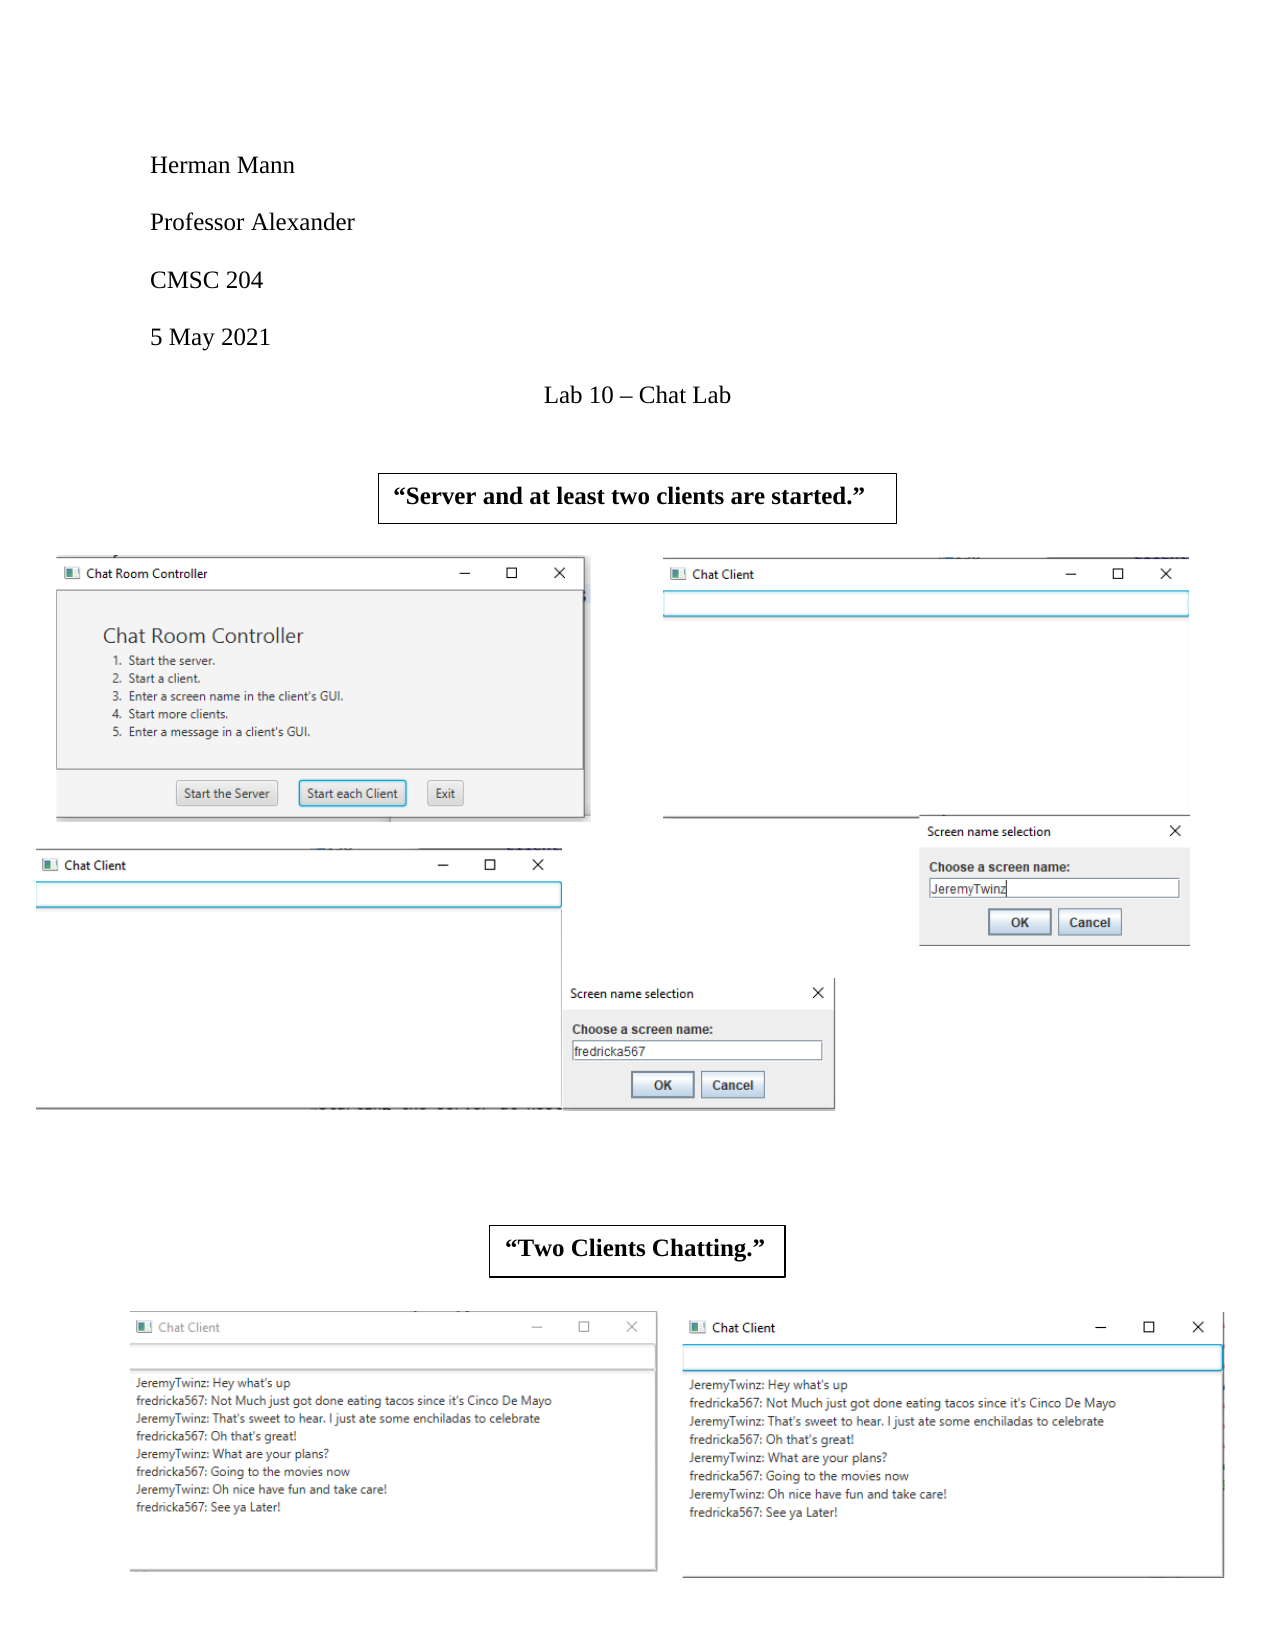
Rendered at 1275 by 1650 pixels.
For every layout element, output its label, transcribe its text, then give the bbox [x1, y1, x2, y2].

text 5 May 2021 [150, 322, 1125, 351]
picture [36, 848, 562, 1110]
text Herman Mann [150, 150, 1125, 179]
text CMSC 204 [150, 265, 1125, 294]
text Lab 10 – Chat Lab [150, 380, 1125, 409]
text Professor Alexander [150, 207, 1125, 236]
